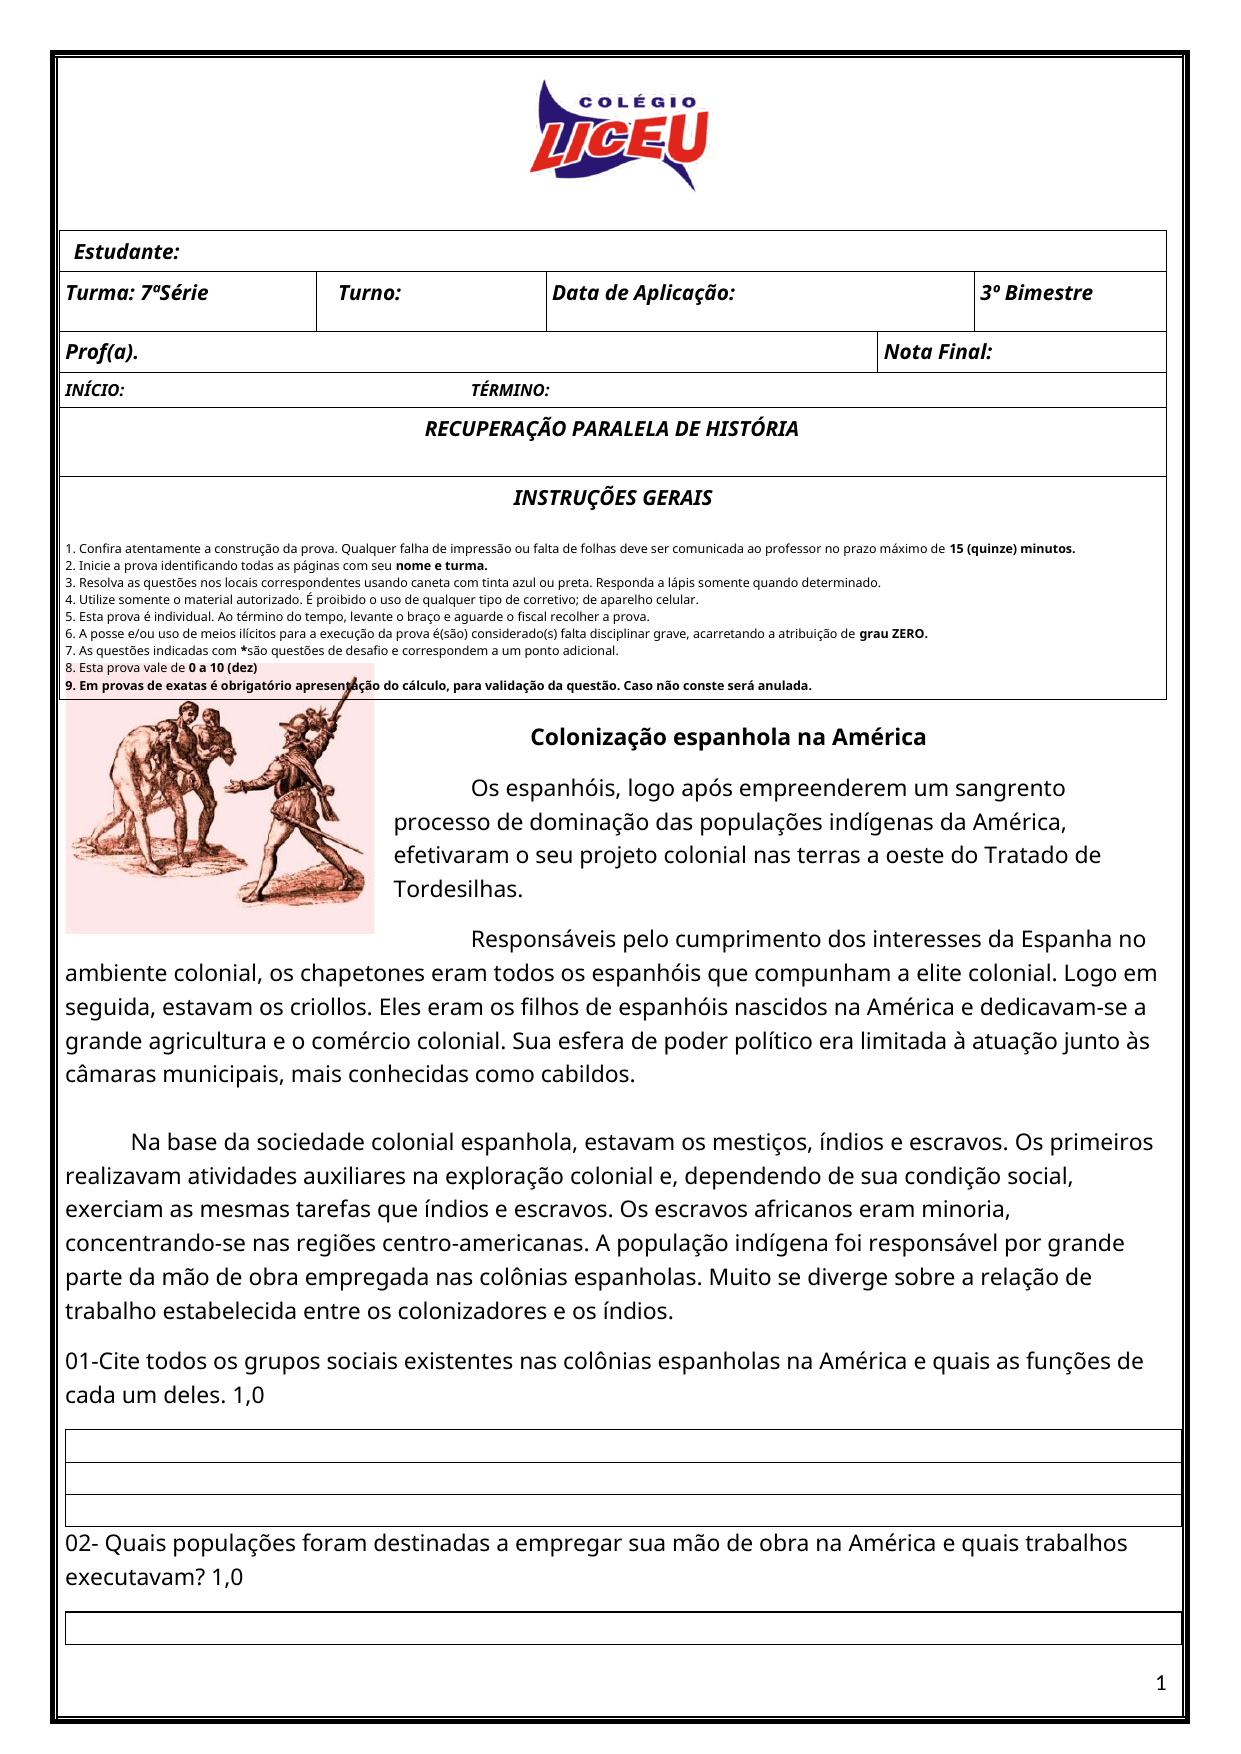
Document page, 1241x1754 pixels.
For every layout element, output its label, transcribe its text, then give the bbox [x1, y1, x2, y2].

table_cell Prof(a). [60, 332, 877, 372]
table_cell RECUPERAÇÃO PARALELA DE HISTÓRIA [60, 408, 1166, 476]
table_cell Nota Final: [878, 332, 1166, 372]
picture [519, 70, 719, 196]
table_cell [66, 1495, 1181, 1526]
text Responsáveis pelo cumprimento dos interesses da Espanha no ambiente colonial, os chapetones eram todos os espanhóis que compunham a elite colonial. Logo em seguida, estavam os criollos. Eles eram os filhos de espanhóis nascidos na América e dedicavam-se a grande agricultura e o comércio colonial. Sua esfera de poder político era limitada à atuação junto às câmaras municipais, mais conhecidas como cabildos. Na base da sociedade colonial espanhola, estavam os mestiços, índios e escravos. Os primeiros realizavam atividades auxiliares na exploração colonial e, dependendo de sua condição social, exerciam as mesmas tarefas que índios e escravos. Os escravos africanos eram minoria, concentrando-se nas regiões centro-americanas. A população indígena foi responsável por grande parte da mão de obra empregada nas colônias espanholas. Muito se diverge sobre a relação de trabalho estabelecida entre os colonizadores e os índios. [65, 923, 1167, 1326]
text 02- Quais populações foram destinadas a empregar sua mão de obra na América e quais trabalhos executavam? 1,0 [65, 1527, 1167, 1592]
table_cell INÍCIO: TÉRMINO: [60, 373, 1166, 407]
text Os espanhóis, logo após empreenderem um sangrento processo de dominação das populações indígenas da América, efetivaram o seu projeto colonial nas terras a oeste do Tratado de Tordesilhas. [375, 772, 1167, 904]
table_cell Turno: [317, 272, 546, 331]
text 01-Cite todos os grupos sociais existentes nas colônias espanholas na América e quais as funções de cada um deles. 1,0 [65, 1345, 1167, 1410]
table_cell INSTRUÇÕES GERAIS 1. Confira atentamente a construção da prova. Qualquer falha de impressão ou falta de folhas deve ser comunicada ao professor no prazo máximo de 15 (quinze) minutos. 2. Inicie a prova identificando todas as páginas com seu nome e turma. 3. Resolva as questões nos locais correspondentes usando caneta com tinta azul ou preta. Responda a lápis somente quando determinado. 4. Utilize somente o material autorizado. É proibido o uso de qualquer tipo de corretivo; de aparelho celular. 5. Esta prova é individual. Ao término do tempo, levante o braço e aguarde o fiscal recolher a prova. 6. A posse e/ou uso de meios ilícitos para a execução da prova é(são) considerado(s) falta disciplinar grave, acarretando a atribuição de grau ZERO. 7. As questões indicadas com *são questões de desafio e correspondem a um ponto adicional. 8. Esta prova vale de 0 a 10 (dez) 9. Em provas de exatas é obrigatório apresentação do cálculo, para validação da questão. Caso não conste será anulada. [60, 477, 1166, 699]
table_cell Data de Aplicação: [547, 272, 974, 331]
table_header [66, 1613, 1181, 1644]
table_cell 3º Bimestre [975, 272, 1166, 331]
picture [65, 700, 375, 934]
text Colonização espanhola na América [375, 700, 1167, 753]
table_header Estudante: [60, 231, 1166, 271]
table_cell [66, 1463, 1181, 1494]
table_header [66, 1430, 1181, 1462]
table_cell Turma: 7ªSérie [60, 272, 316, 331]
